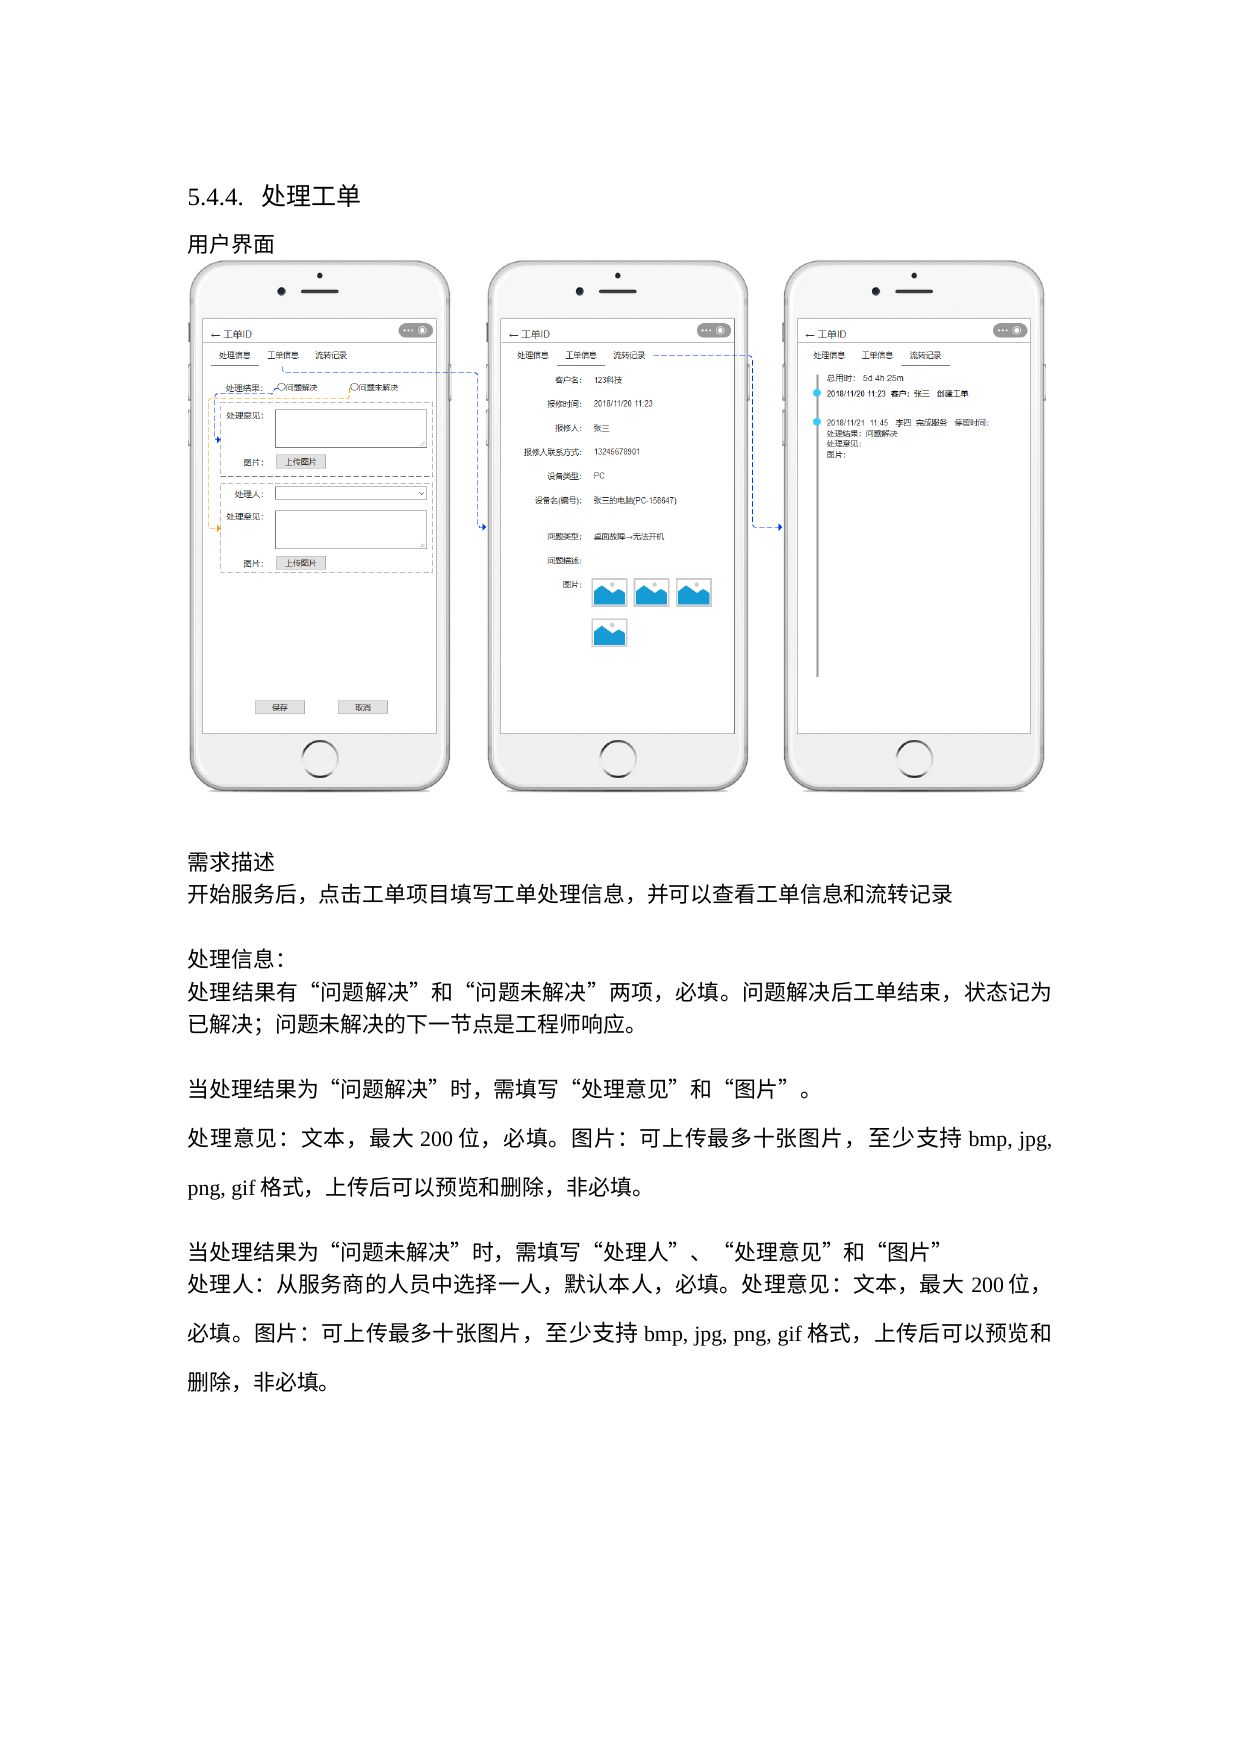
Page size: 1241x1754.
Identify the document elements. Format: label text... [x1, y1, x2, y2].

text 处理结果有“问题解决”和“问题未解决”两项，必填。问题解决后工单结束，状态记为已解决；问题未解决的下一节点是工程师响应。 [187, 974, 1053, 1039]
text 需求描述 [187, 844, 1053, 877]
text 用户界面 [187, 227, 1053, 259]
picture [187, 259, 1053, 794]
text 处理人：从服务商的人员中选择一人，默认本人，必填。处理意见：文本，最大200位，必填。图片：可上传最多十张图片，至少支持bmp, jpg, png, gif格式，上传后可以预览和删除，非必填。 [187, 1267, 1053, 1397]
text 当处理结果为“问题未解决”时，需填写“处理人”、“处理意见”和“图片” [187, 1234, 1053, 1267]
text 处理信息： [187, 942, 1053, 974]
subtitle 处理工单 [187, 162, 1053, 227]
text 开始服务后，点击工单项目填写工单处理信息，并可以查看工单信息和流转记录 [187, 877, 1053, 909]
text 当处理结果为“问题解决”时，需填写“处理意见”和“图片”。 [187, 1072, 1053, 1104]
text 处理意见：文本，最大200位，必填。图片：可上传最多十张图片，至少支持bmp, jpg, png, gif格式，上传后可以预览和删除，非必填。 [187, 1104, 1053, 1202]
